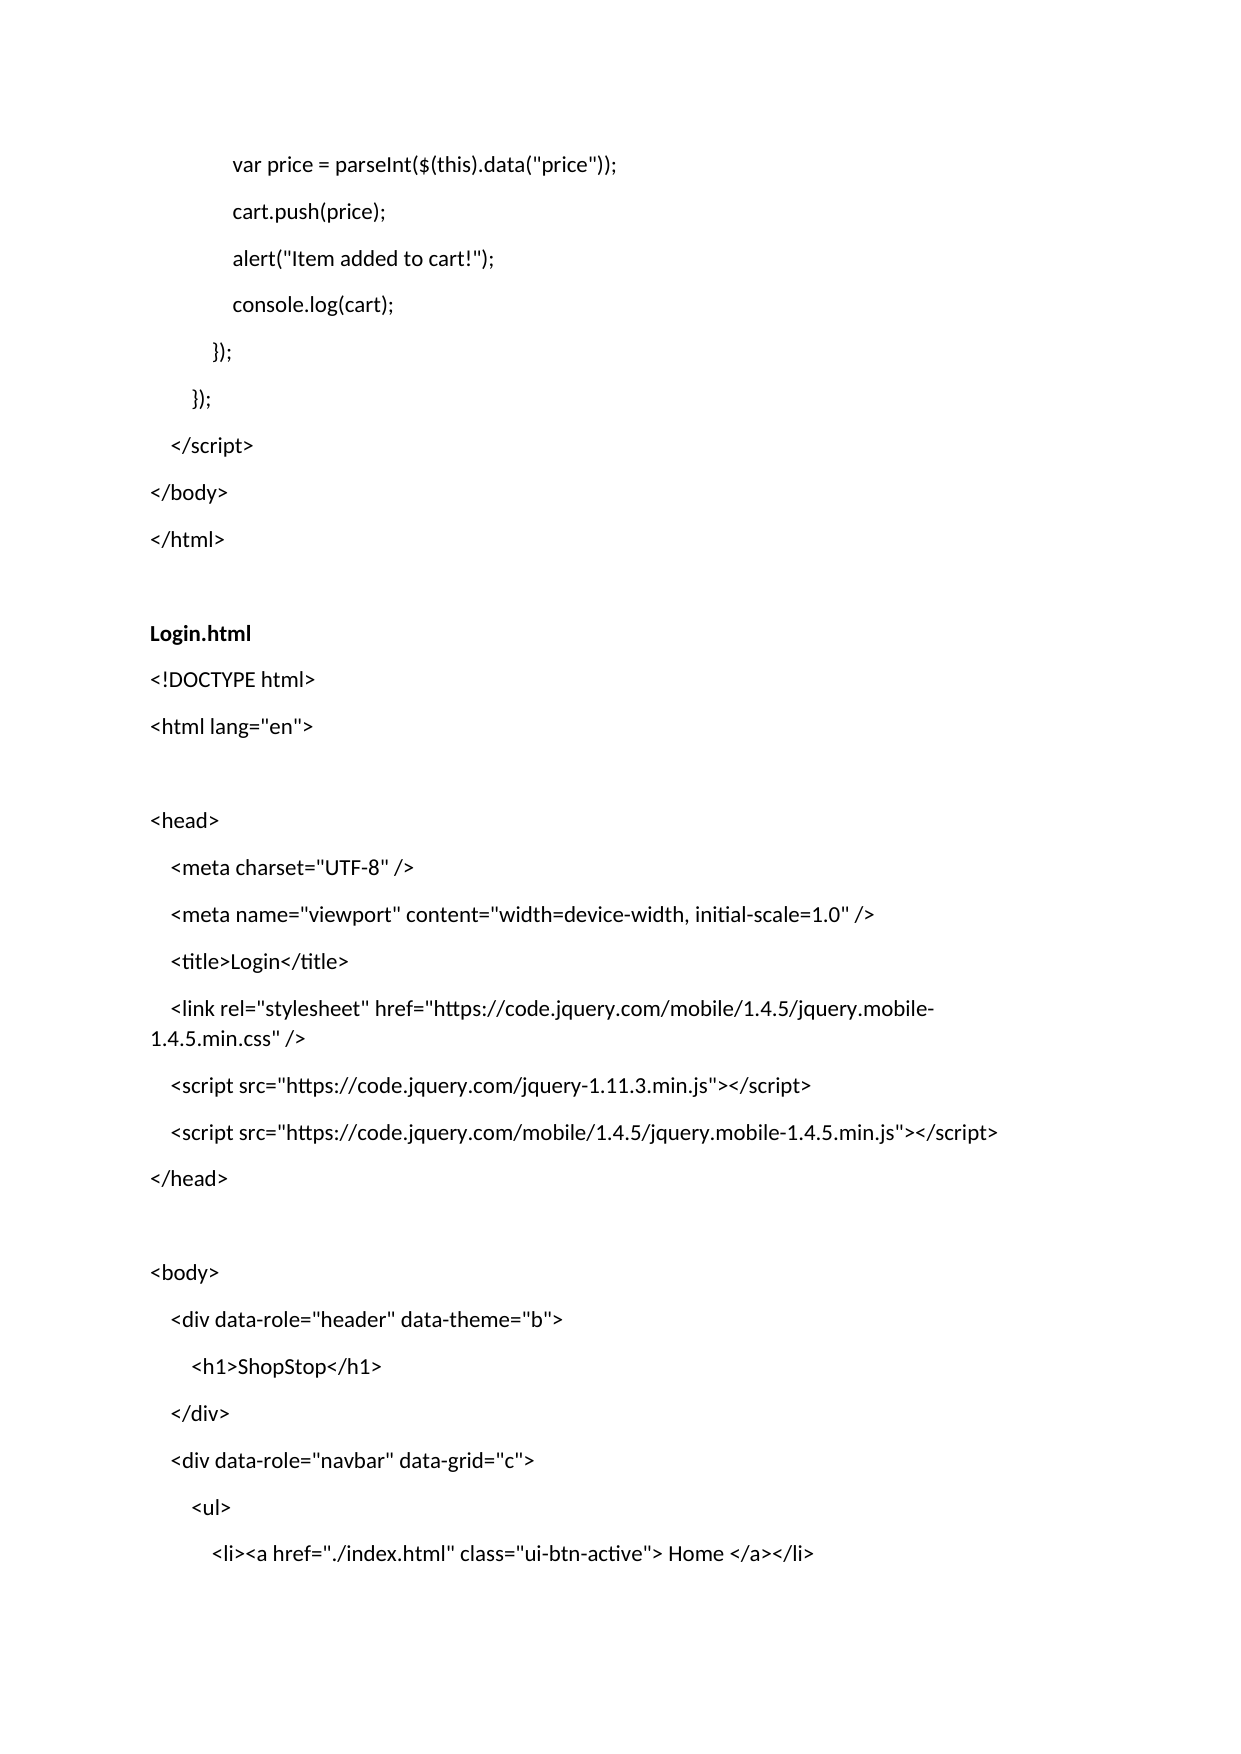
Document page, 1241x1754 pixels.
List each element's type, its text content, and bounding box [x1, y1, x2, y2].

text cart.push(price); [150, 197, 1090, 225]
text </head> [150, 1164, 1090, 1193]
text <li><a href="./index.html" class="ui-btn-active"> Home </a></li> [150, 1539, 1090, 1568]
text console.log(cart); [150, 291, 1090, 319]
text <head> [150, 806, 1090, 834]
text <div data-role="header" data-theme="b"> [150, 1305, 1090, 1333]
text <title>Login</title> [150, 947, 1090, 975]
text var price = parseInt($(this).data("price")); [150, 150, 1090, 178]
text <html lang="en"> [150, 712, 1090, 741]
text <body> [150, 1258, 1090, 1286]
text </body> [150, 478, 1090, 506]
text <meta charset="UTF-8" /> [150, 853, 1090, 881]
text </html> [150, 525, 1090, 553]
text <link rel="stylesheet" href="https://code.jquery.com/mobile/1.4.5/jquery.mobile-1.4.5.min.css" /> [150, 994, 1090, 1052]
text }); [150, 384, 1090, 412]
text <script src="https://code.jquery.com/mobile/1.4.5/jquery.mobile-1.4.5.min.js"></script> [150, 1118, 1090, 1146]
text </script> [150, 431, 1090, 459]
text }); [150, 337, 1090, 366]
text Login.html [150, 619, 1090, 647]
text alert("Item added to cart!"); [150, 244, 1090, 272]
text <!DOCTYPE html> [150, 666, 1090, 694]
text <div data-role="navbar" data-grid="c"> [150, 1446, 1090, 1474]
text <ul> [150, 1493, 1090, 1521]
text <h1>ShopStop</h1> [150, 1352, 1090, 1380]
text <script src="https://code.jquery.com/jquery-1.11.3.min.js"></script> [150, 1071, 1090, 1099]
text </div> [150, 1399, 1090, 1427]
text <meta name="viewport" content="width=device-width, initial-scale=1.0" /> [150, 900, 1090, 928]
